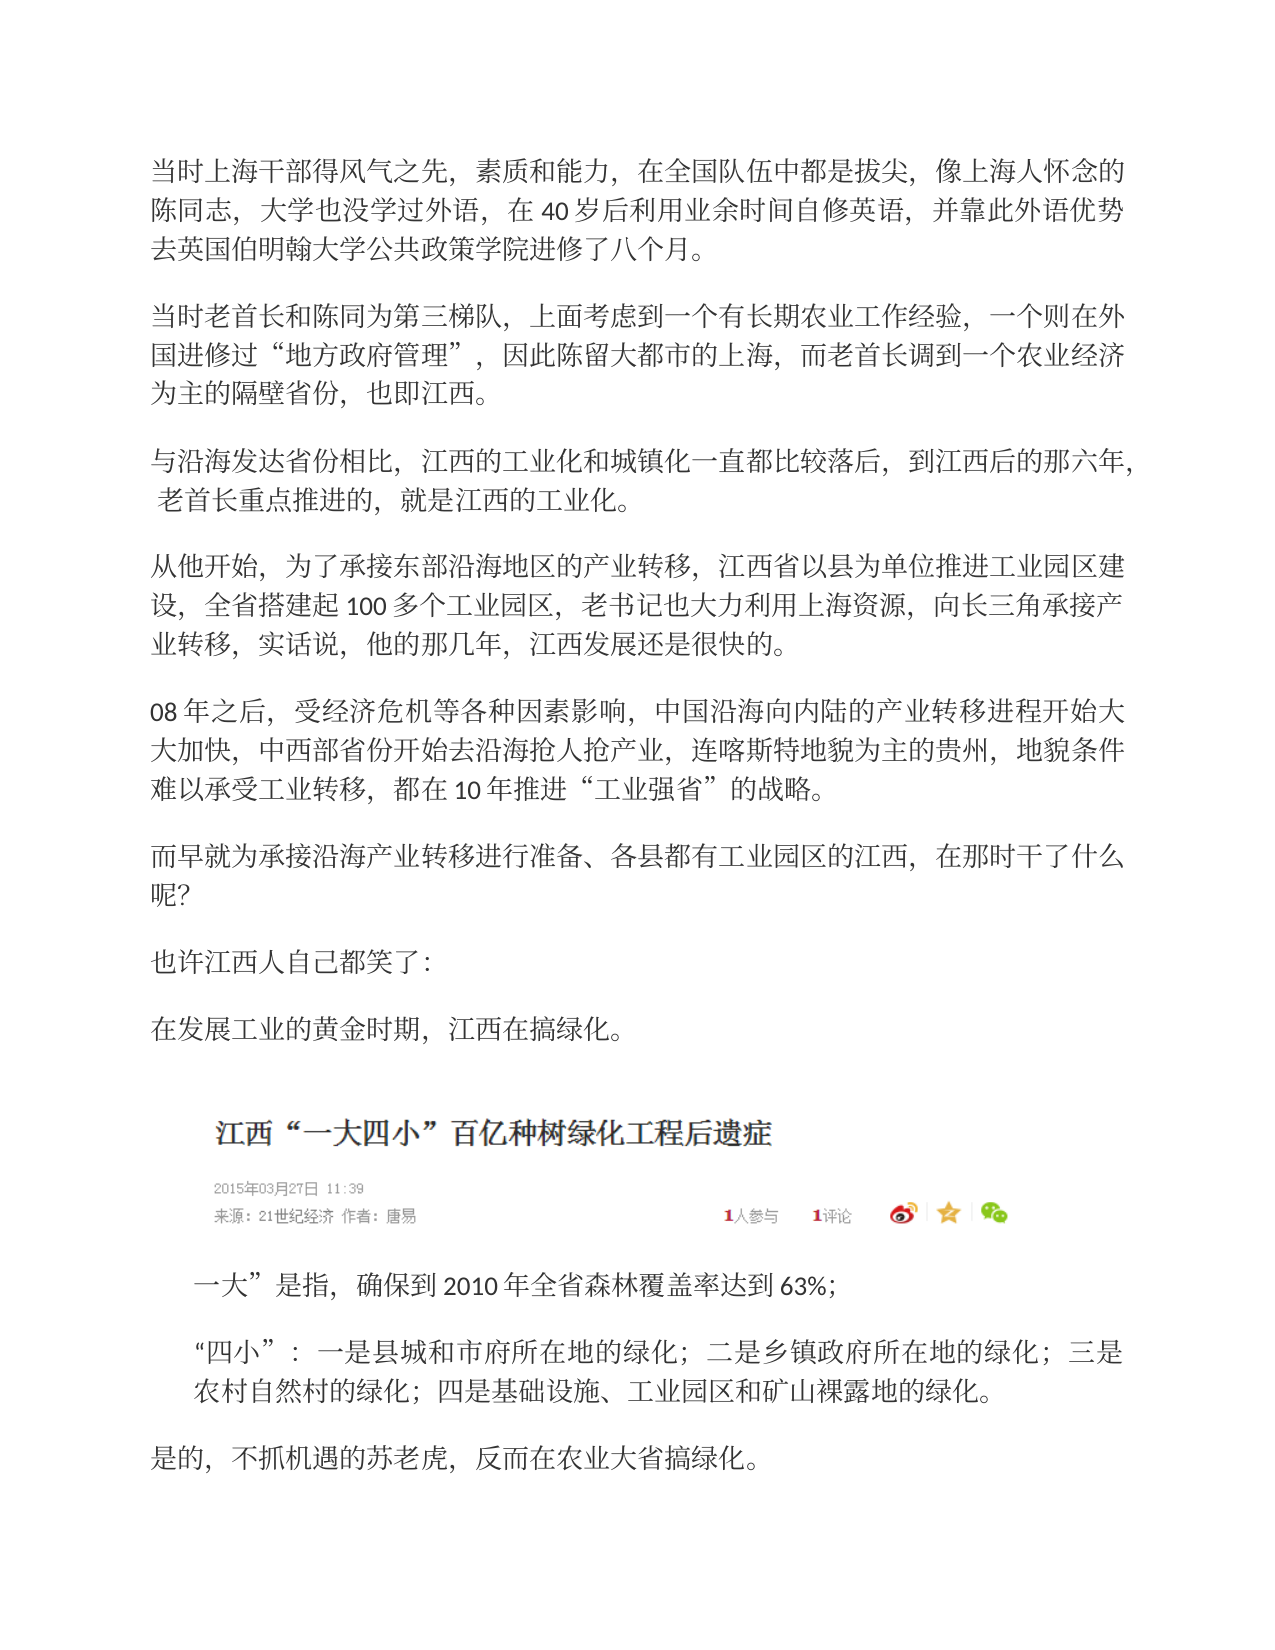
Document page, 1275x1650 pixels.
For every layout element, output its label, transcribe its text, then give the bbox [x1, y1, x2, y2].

text 而早就为承接沿海产业转移进行准备、各县都有工业园区的江西，在那时干了什么呢？ [150, 836, 1125, 913]
picture [150, 1075, 1014, 1236]
text 是的，不抓机遇的苏老虎，反而在农业大省搞绿化。 [150, 1437, 1125, 1476]
text 与沿海发达省份相比，江西的工业化和城镇化一直都比较落后，到江西后的那六年， 老首长重点推进的，就是江西的工业化。 [150, 440, 1125, 518]
text 一大”是指，确保到2010年全省森林覆盖率达到63%； [194, 1264, 1125, 1303]
text 当时上海干部得风气之先，素质和能力，在全国队伍中都是拔尖，像上海人怀念的陈同志，大学也没学过外语，在40岁后利用业余时间自修英语，并靠此外语优势去英国伯明翰大学公共政策学院进修了八个月。 [150, 150, 1125, 267]
text 从他开始，为了承接东部沿海地区的产业转移，江西省以县为单位推进工业园区建设，全省搭建起100多个工业园区，老书记也大力利用上海资源，向长三角承接产业转移，实话说，他的那几年，江西发展还是很快的。 [150, 546, 1125, 663]
text “四小”：一是县城和市府所在地的绿化；二是乡镇政府所在地的绿化；三是农村自然村的绿化；四是基础设施、工业园区和矿山裸露地的绿化。 [194, 1331, 1125, 1409]
text 08年之后，受经济危机等各种因素影响，中国沿海向内陆的产业转移进程开始大大加快，中西部省份开始去沿海抢人抢产业，连喀斯特地貌为主的贵州，地貌条件难以承受工业转移，都在10年推进“工业强省”的战略。 [150, 691, 1125, 807]
text 也许江西人自己都笑了： [150, 941, 1125, 980]
text 当时老首长和陈同为第三梯队，上面考虑到一个有长期农业工作经验，一个则在外国进修过“地方政府管理”，因此陈留大都市的上海，而老首长调到一个农业经济为主的隔壁省份，也即江西。 [150, 295, 1125, 412]
text 在发展工业的黄金时期，江西在搞绿化。 [150, 1008, 1125, 1047]
